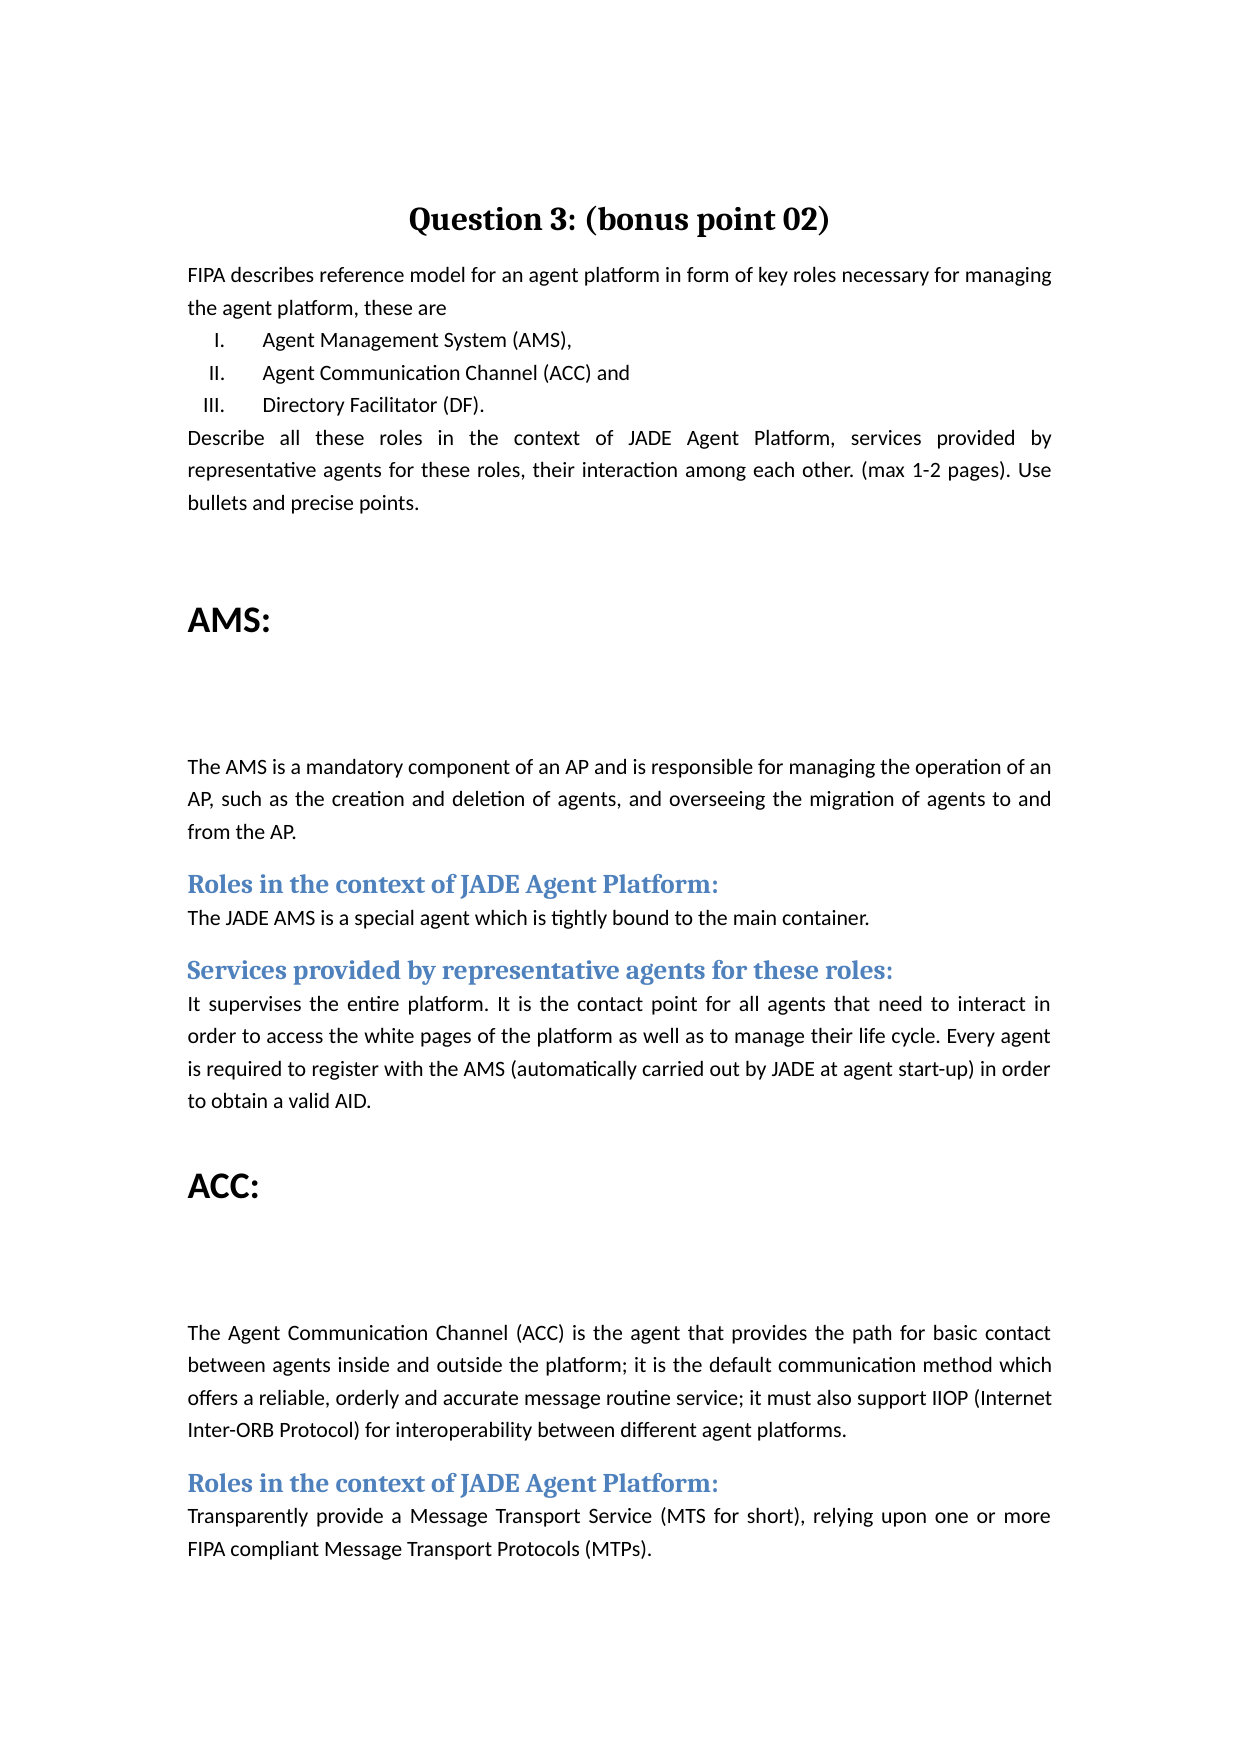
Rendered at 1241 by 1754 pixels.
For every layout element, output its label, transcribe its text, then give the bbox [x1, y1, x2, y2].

title Question 3: (bonus point 02) [187, 187, 1053, 252]
text The JADE AMS is a special agent which is tightly bound to the main container. [187, 901, 1053, 933]
text FIPA describes reference model for an agent platform in form of key roles necessary for managing the agent platform, these are [187, 258, 1053, 323]
text Describe all these roles in the context of JADE Agent Platform, services provided by representative agents for these roles, their interaction among each other. (max 1-2 pages). Use bullets and precise points. [187, 421, 1053, 518]
text Transparently provide a Message Transport Service (MTS for short), relying upon one or more FIPA compliant Message Transport Protocols (MTPs). [187, 1499, 1053, 1564]
subtitle Services provided by representative agents for these roles: [187, 954, 1053, 987]
text The Agent Communication Channel (ACC) is the agent that provides the path for basic contact between agents inside and outside the platform; it is the default communication method which offers a reliable, orderly and accurate message routine service; it must also support IIOP (Internet Inter-ORB Protocol) for interoperability between different agent platforms. [187, 1316, 1053, 1446]
list Agent Communication Channel (ACC) and [225, 356, 1053, 388]
list Agent Management System (AMS), [225, 323, 1053, 356]
list Directory Facilitator (DF). [225, 388, 1053, 421]
text It supervises the entire platform. It is the contact point for all agents that need to interact in order to access the white pages of the platform as well as to manage their life cycle. Every agent is required to register with the AMS (automatically carried out by JADE at agent start-up) in order to obtain a valid AID. [187, 987, 1053, 1117]
subtitle AMS: [187, 586, 1053, 651]
subtitle Roles in the context of JADE Agent Platform: [187, 1467, 1053, 1499]
text The AMS is a mandatory component of an AP and is responsible for managing the operation of an AP, such as the creation and deletion of agents, and overseeing the migration of agents to and from the AP. [187, 750, 1053, 848]
subtitle Roles in the context of JADE Agent Platform: [187, 868, 1053, 901]
subtitle ACC: [187, 1152, 1053, 1217]
